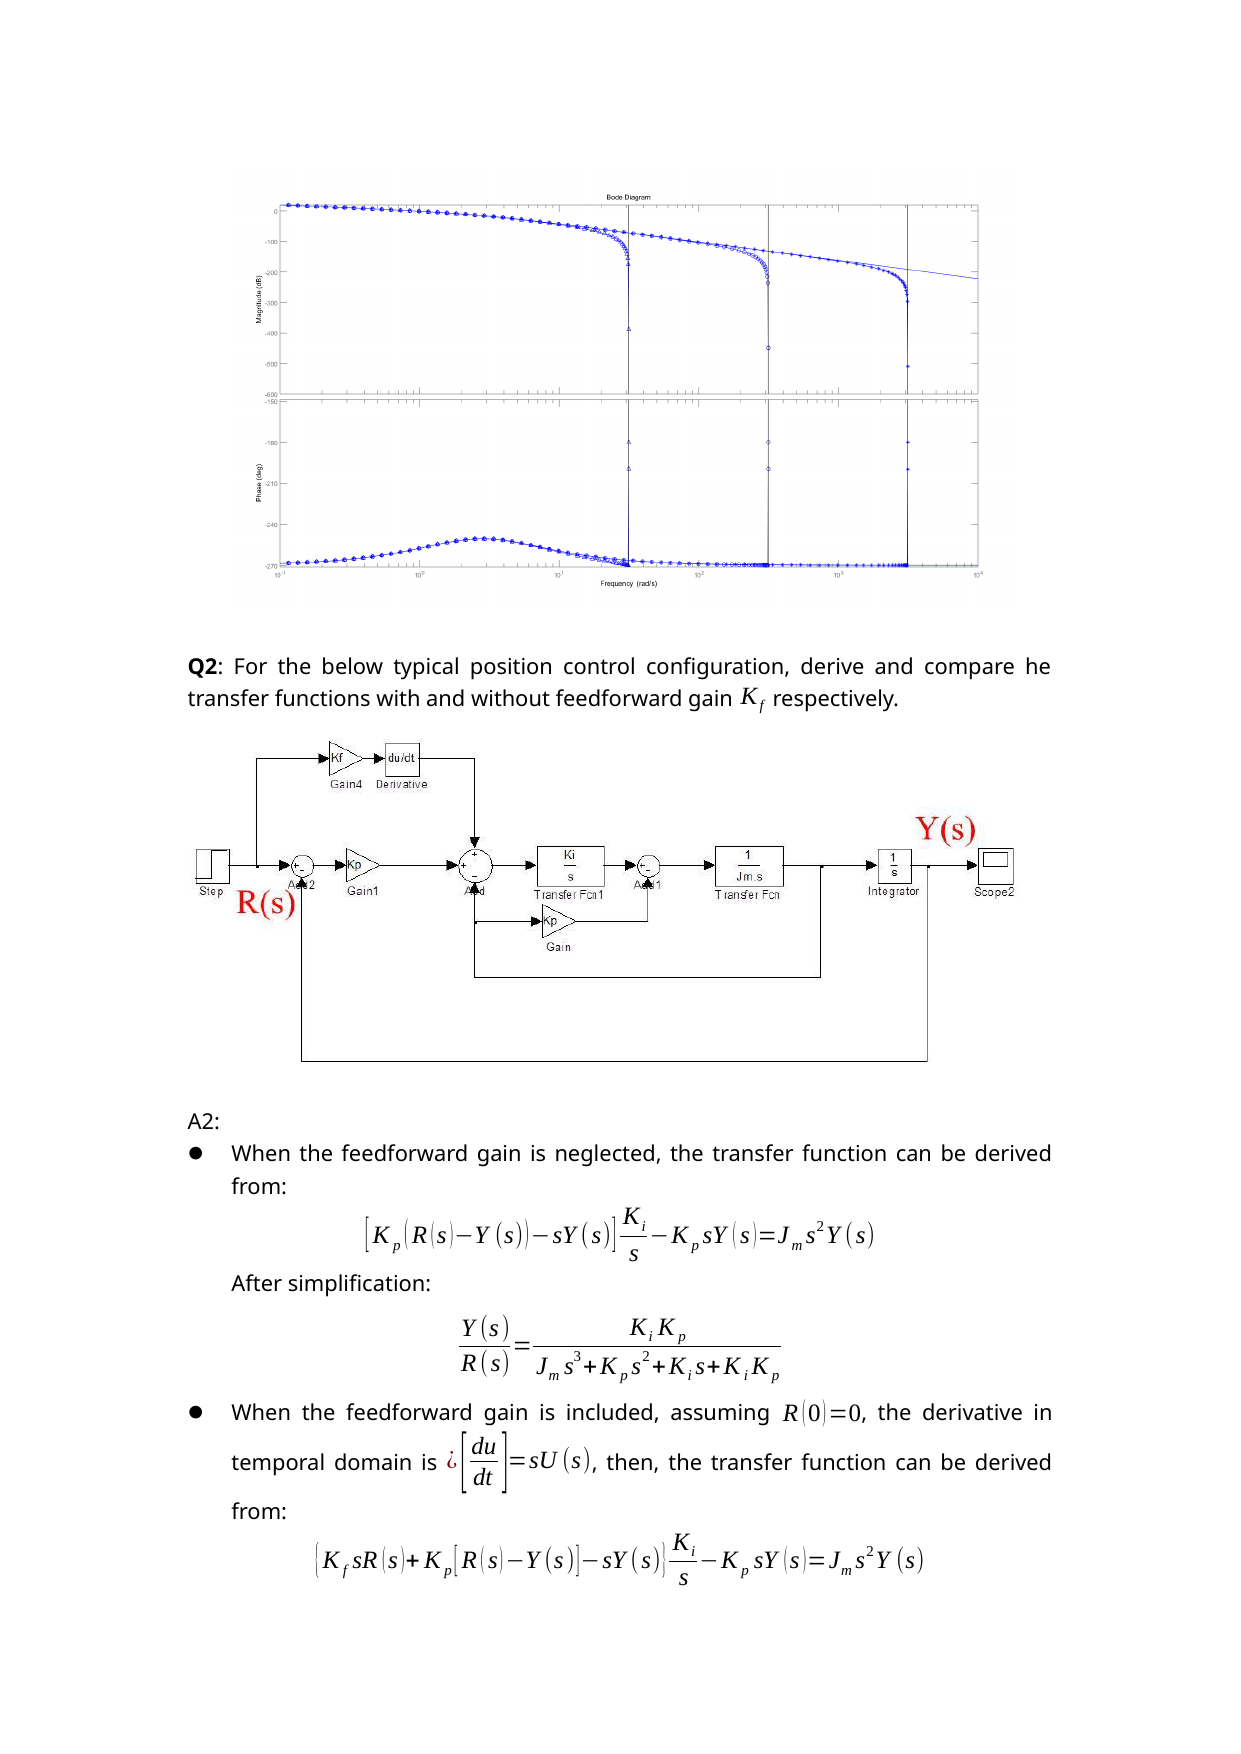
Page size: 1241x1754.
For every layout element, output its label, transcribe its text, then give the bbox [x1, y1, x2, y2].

text A2: [187, 1104, 1053, 1137]
picture [187, 714, 1028, 1079]
text After simplification: [187, 1267, 1053, 1299]
picture [225, 162, 1015, 617]
list When the feedforward gain is included, assuming , the derivative in temporal domain is , then, the transfer function can be derived from: [187, 1397, 1053, 1527]
text Q2: For the below typical position control configuration, derive and compare he transfer functions with and without feedforward gain respectively. [187, 649, 1053, 714]
list When the feedforward gain is neglected, the transfer function can be derived from: [187, 1137, 1053, 1202]
